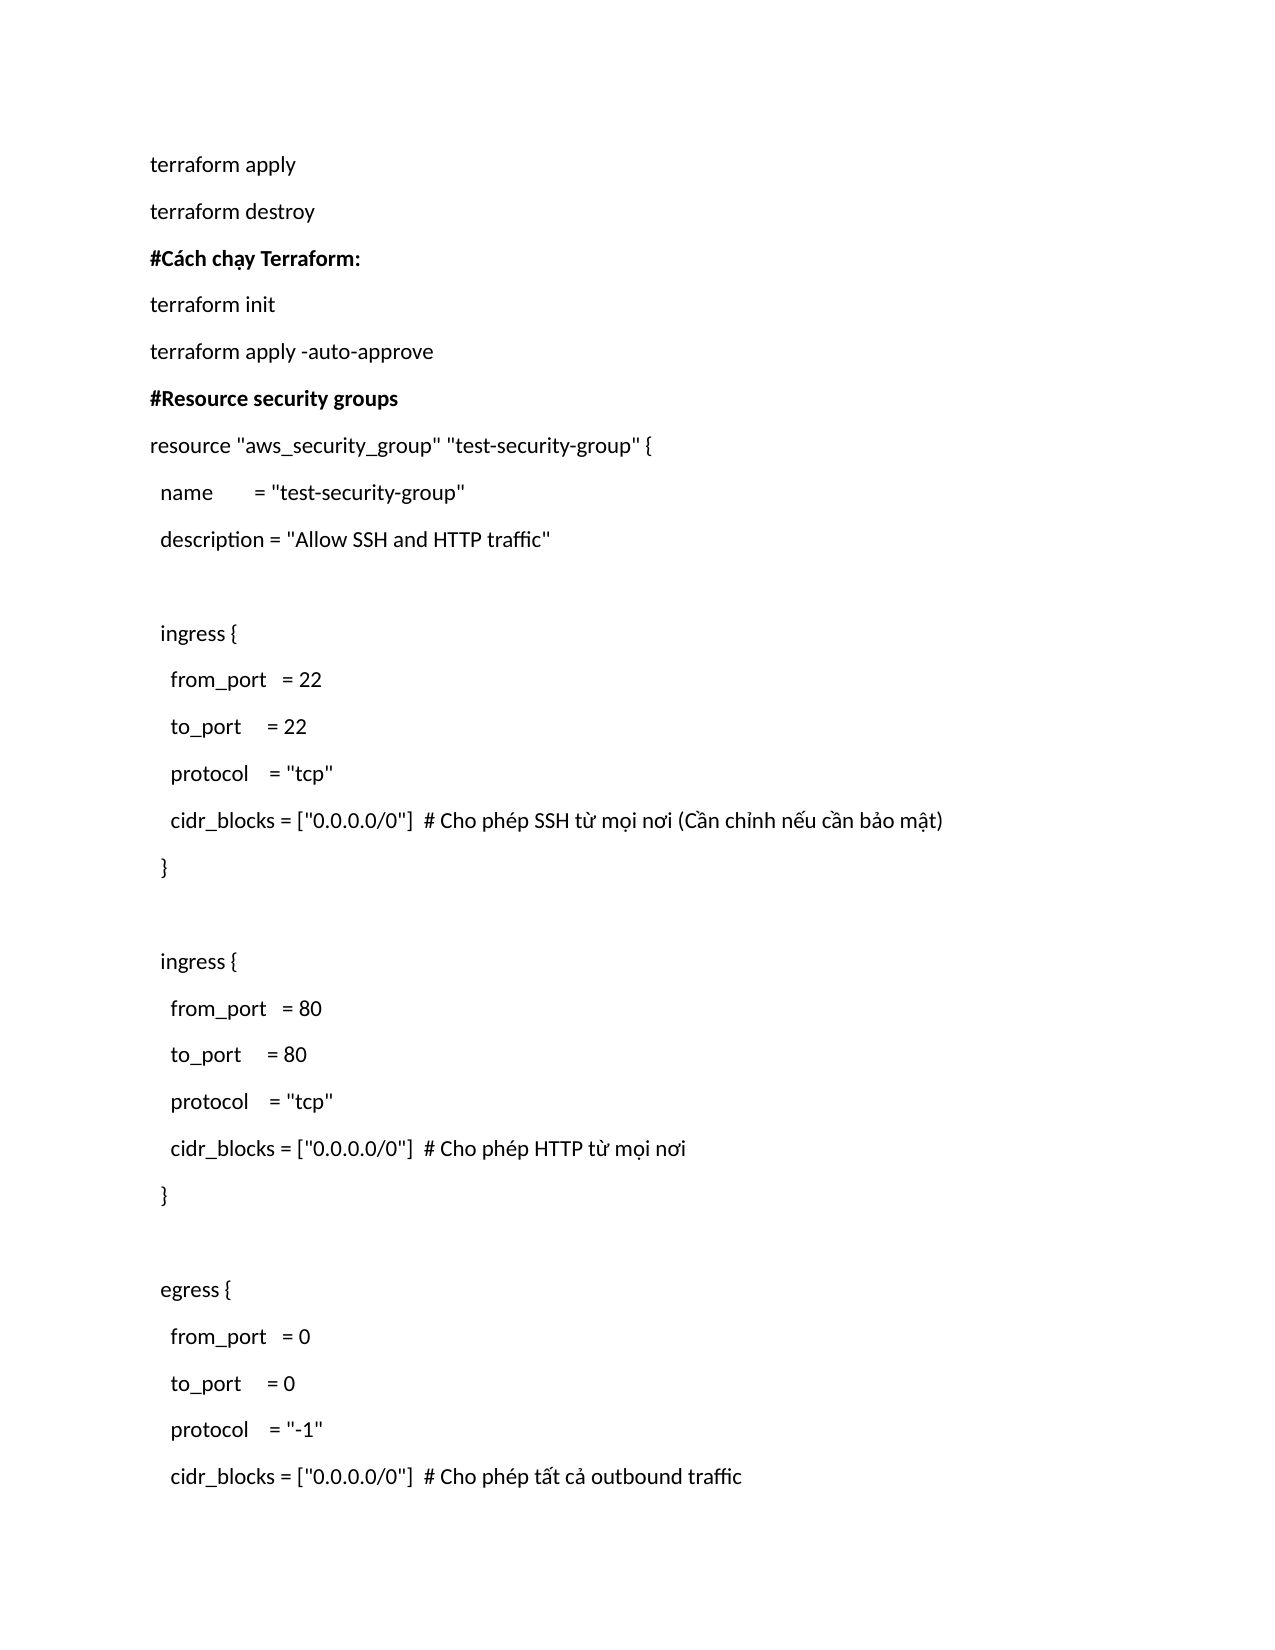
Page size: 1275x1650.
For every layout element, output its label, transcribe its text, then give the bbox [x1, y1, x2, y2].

text cidr_blocks = ["0.0.0.0/0"] # Cho phép tất cả outbound traffic [150, 1462, 1125, 1491]
text to_port = 0 [150, 1369, 1125, 1397]
text to_port = 80 [150, 1041, 1125, 1069]
text } [150, 1181, 1125, 1209]
text to_port = 22 [150, 712, 1125, 741]
text egress { [150, 1275, 1125, 1303]
text description = "Allow SSH and HTTP traffic" [150, 525, 1125, 553]
text protocol = "tcp" [150, 1087, 1125, 1116]
text terraform apply -auto-approve [150, 337, 1125, 366]
text from_port = 0 [150, 1322, 1125, 1350]
text #Resource security groups [150, 384, 1125, 412]
text ingress { [150, 619, 1125, 647]
text resource "aws_security_group" "test-security-group" { [150, 431, 1125, 459]
text from_port = 22 [150, 666, 1125, 694]
text name = "test-security-group" [150, 478, 1125, 506]
text terraform init [150, 291, 1125, 319]
text protocol = "-1" [150, 1416, 1125, 1444]
text terraform destroy [150, 197, 1125, 225]
text from_port = 80 [150, 994, 1125, 1022]
text protocol = "tcp" [150, 759, 1125, 787]
text ingress { [150, 947, 1125, 975]
text cidr_blocks = ["0.0.0.0/0"] # Cho phép HTTP từ mọi nơi [150, 1134, 1125, 1162]
text } [150, 853, 1125, 881]
text #Cách chạy Terraform: [150, 244, 1125, 272]
text terraform apply [150, 150, 1125, 178]
text cidr_blocks = ["0.0.0.0/0"] # Cho phép SSH từ mọi nơi (Cần chỉnh nếu cần bảo mật) [150, 806, 1125, 834]
